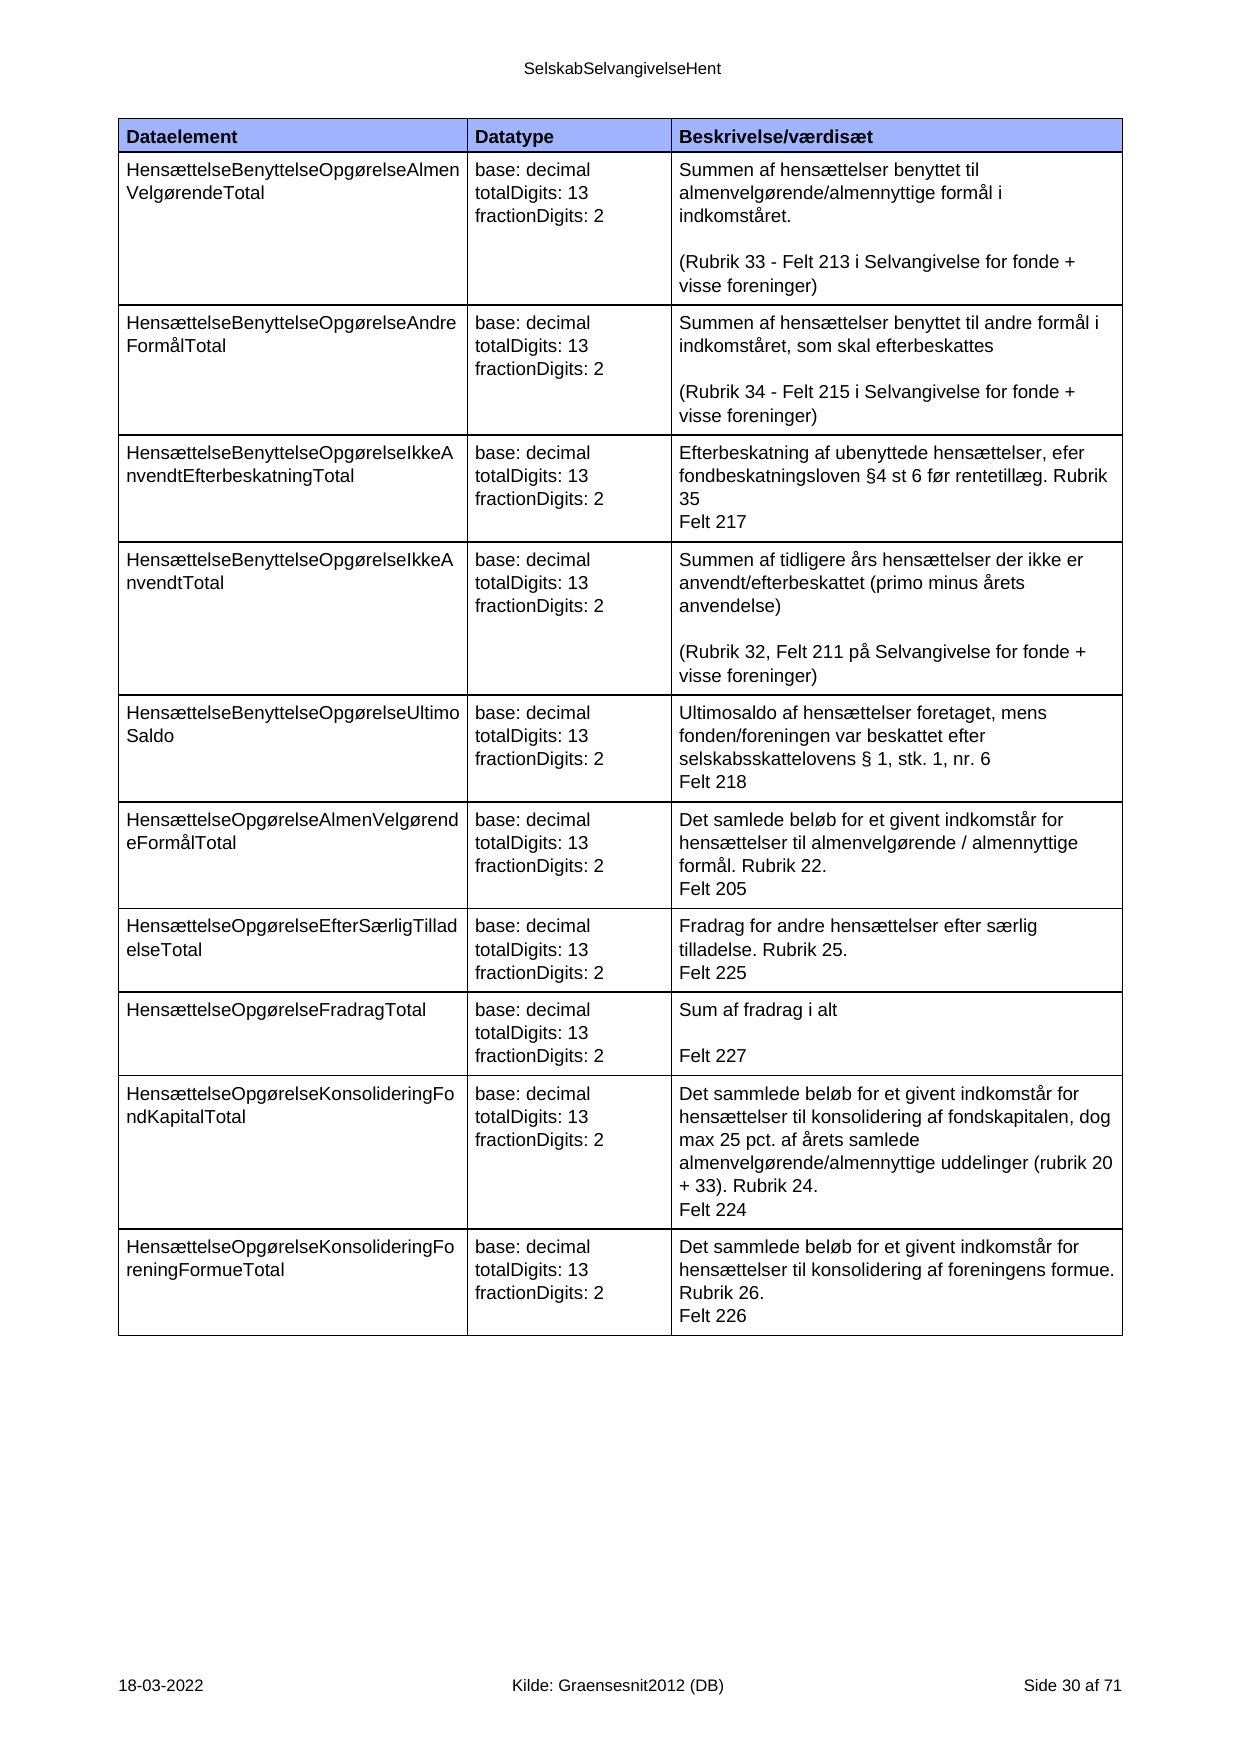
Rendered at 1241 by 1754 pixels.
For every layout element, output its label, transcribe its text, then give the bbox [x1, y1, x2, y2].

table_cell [468, 1230, 671, 1335]
table_cell Det sammlede beløb for et givent indkomstår for hensættelser til konsolidering af foreningens formue. Rubrik 26. Felt 226 [672, 1230, 1122, 1335]
table_cell base: decimal totalDigits: 13 fractionDigits: 2 [468, 1076, 671, 1228]
table_cell HensættelseOpgørelseEfterSærligTilladelseTotal [119, 909, 467, 991]
table_header Beskrivelse/værdisæt [672, 119, 1122, 151]
table_cell HensættelseBenyttelseOpgørelseIkkeAnvendtTotal [119, 543, 467, 694]
table_cell HensættelseBenyttelseOpgørelseUltimoSaldo [119, 696, 467, 801]
table_cell Fradrag for andre hensættelser efter særlig tilladelse. Rubrik 25. Felt 225 [672, 909, 1122, 991]
table_cell base: decimal totalDigits: 13 fractionDigits: 2 [468, 696, 671, 801]
table_cell HensættelseOpgørelseFradragTotal [119, 993, 467, 1075]
table_cell HensættelseBenyttelseOpgørelseAlmenVelgørendeTotal [119, 153, 467, 304]
table_cell base: decimal totalDigits: 13 fractionDigits: 2 [468, 803, 671, 908]
table_cell HensættelseOpgørelseKonsolideringFondKapitalTotal [119, 1076, 467, 1228]
table_cell base: decimal totalDigits: 13 fractionDigits: 2 [468, 543, 671, 694]
table_cell Det samlede beløb for et givent indkomstår for hensættelser til almenvelgørende / almennyttige formål. Rubrik 22. Felt 205 [672, 803, 1122, 908]
table_cell Det sammlede beløb for et givent indkomstår for hensættelser til konsolidering af fondskapitalen, dog max 25 pct. af årets samlede almenvelgørende/almennyttige uddelinger (rubrik 20 + 33). Rubrik 24. Felt 224 [672, 1076, 1122, 1228]
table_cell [468, 153, 671, 304]
table_header Dataelement [119, 119, 467, 151]
table_cell HensættelseBenyttelseOpgørelseIkkeAnvendtEfterbeskatningTotal [119, 436, 467, 541]
table_cell Summen af tidligere års hensættelser der ikke er anvendt/efterbeskattet (primo minus årets anvendelse) (Rubrik 32, Felt 211 på Selvangivelse for fonde + visse foreninger) [672, 543, 1122, 694]
table_cell Summen af hensættelser benyttet til almenvelgørende/almennyttige formål i indkomståret. (Rubrik 33 - Felt 213 i Selvangivelse for fonde + visse foreninger) [672, 153, 1122, 304]
table_cell Summen af hensættelser benyttet til andre formål i indkomståret, som skal efterbeskattes (Rubrik 34 - Felt 215 i Selvangivelse for fonde + visse foreninger) [672, 306, 1122, 434]
table_cell Sum af fradrag i alt Felt 227 [672, 993, 1122, 1075]
table_cell base: decimal totalDigits: 13 fractionDigits: 2 [468, 993, 671, 1075]
table_cell Ultimosaldo af hensættelser foretaget, mens fonden/foreningen var beskattet efter selskabsskattelovens § 1, stk. 1, nr. 6 Felt 218 [672, 696, 1122, 801]
table_cell HensættelseBenyttelseOpgørelseAndreFormålTotal [119, 306, 467, 434]
table_cell base: decimal totalDigits: 13 fractionDigits: 2 [468, 909, 671, 991]
table_cell HensættelseOpgørelseAlmenVelgørendeFormålTotal [119, 803, 467, 908]
table_cell Efterbeskatning af ubenyttede hensættelser, efer fondbeskatningsloven §4 st 6 før rentetillæg. Rubrik 35 Felt 217 [672, 436, 1122, 541]
table_cell HensættelseOpgørelseKonsolideringForeningFormueTotal [119, 1230, 467, 1335]
table_header Datatype [468, 119, 671, 151]
table_cell base: decimal totalDigits: 13 fractionDigits: 2 [468, 306, 671, 434]
table_cell base: decimal totalDigits: 13 fractionDigits: 2 [468, 436, 671, 541]
